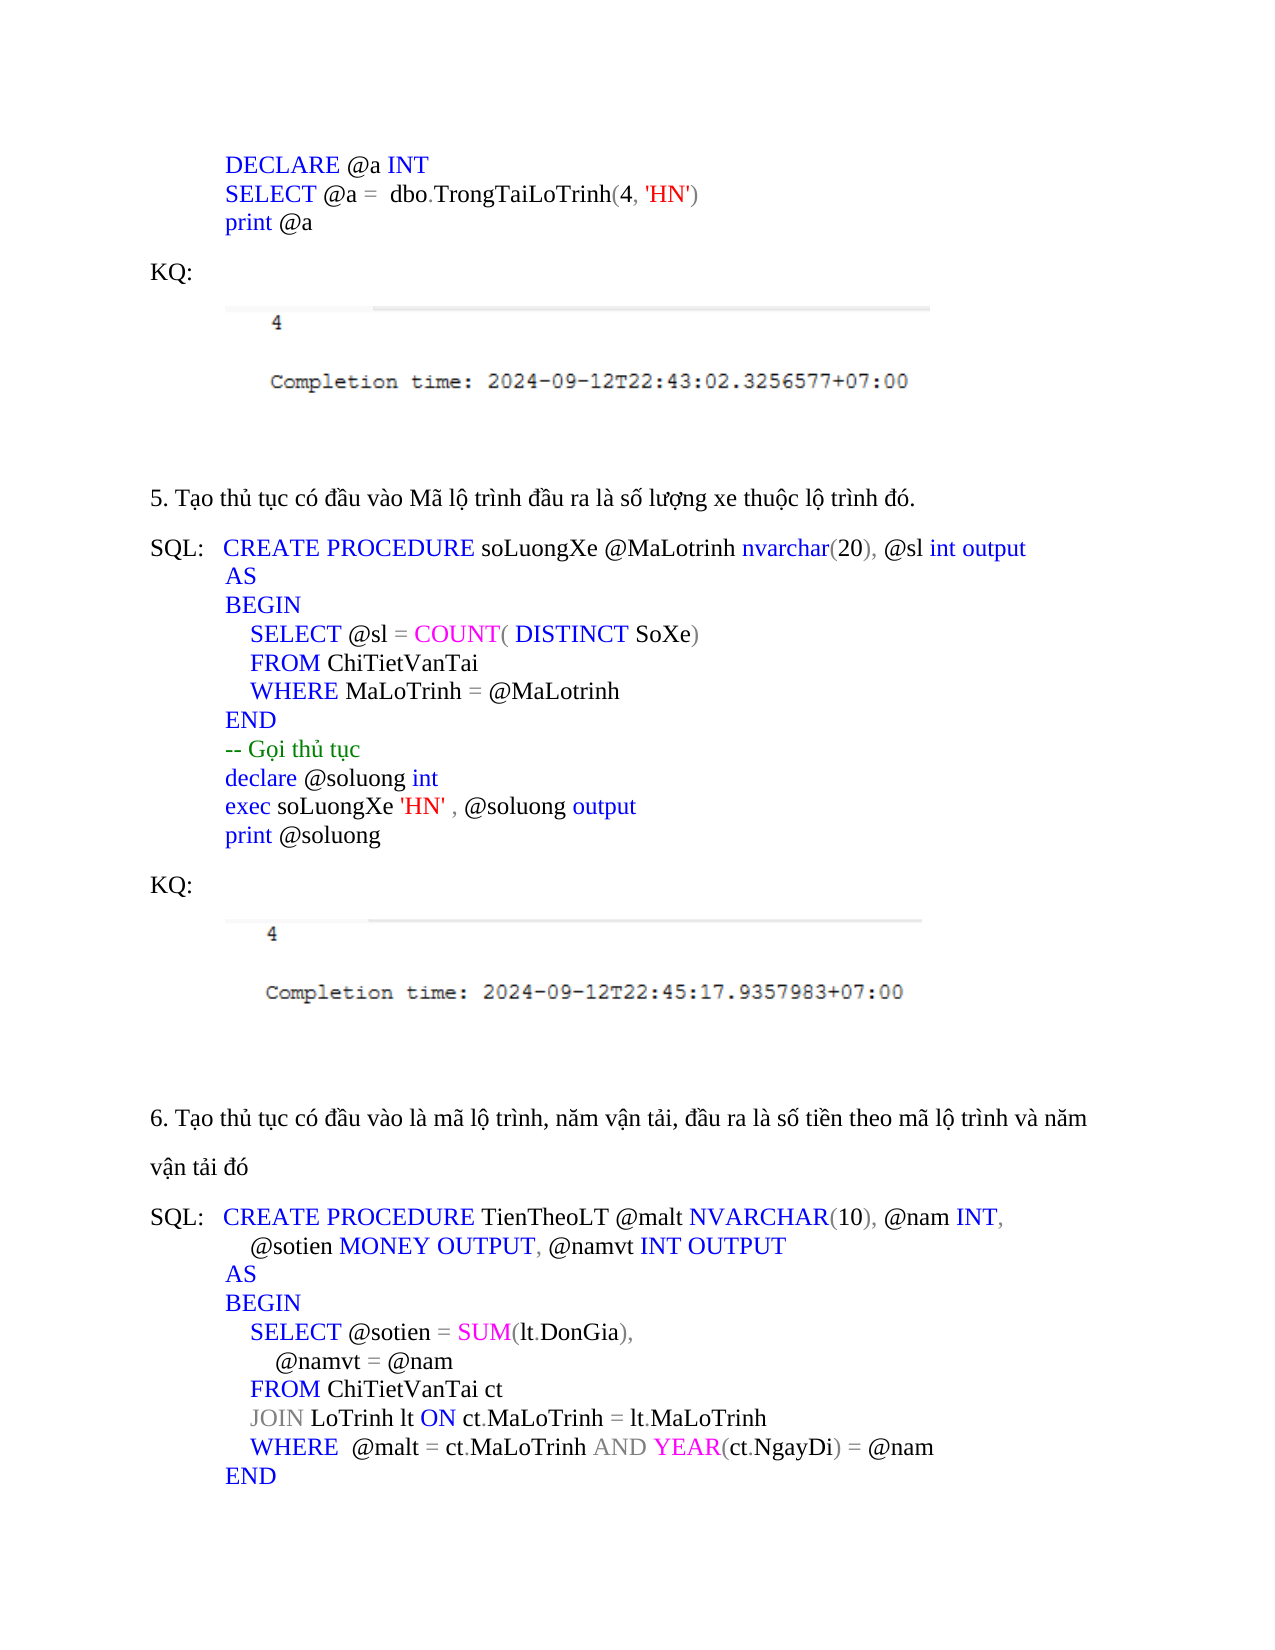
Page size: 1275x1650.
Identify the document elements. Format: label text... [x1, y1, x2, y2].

text declare @soluong int [225, 763, 1125, 791]
text WHERE @malt = ct.MaLoTrinh AND YEAR(ct.NgayDi) = @nam [225, 1432, 1125, 1461]
text SELECT @sotien = SUM(lt.DonGia), [225, 1317, 1125, 1346]
text DECLARE @a INT [225, 150, 1125, 179]
text -- Gọi thủ tục [225, 734, 1125, 763]
text print @soluong [225, 820, 1125, 849]
text END [225, 1461, 1125, 1489]
text BEGIN [225, 590, 1125, 619]
picture [225, 919, 922, 1032]
text FROM ChiTietVanTai [225, 648, 1125, 676]
text 5. Tạo thủ tục có đầu vào Mã lộ trình đầu ra là số lượng xe thuộc lộ trình đó. [150, 483, 1125, 512]
text JOIN LoTrinh lt ON ct.MaLoTrinh = lt.MaLoTrinh [225, 1403, 1125, 1432]
picture [225, 306, 930, 412]
text FROM ChiTietVanTai ct [225, 1374, 1125, 1403]
text END [225, 705, 1125, 734]
text KQ: [150, 257, 1125, 286]
text WHERE MaLoTrinh = @MaLotrinh [225, 676, 1125, 705]
text AS [225, 561, 1125, 590]
text BEGIN [225, 1288, 1125, 1317]
text @namvt = @nam [225, 1346, 1125, 1374]
text vận tải đó [150, 1152, 1125, 1181]
text SELECT @a = dbo.TrongTaiLoTrinh(4, 'HN') [225, 179, 1125, 207]
text SELECT @sl = COUNT( DISTINCT SoXe) [225, 619, 1125, 648]
text print @a [225, 207, 1125, 236]
text @sotien MONEY OUTPUT, @namvt INT OUTPUT [225, 1231, 1125, 1259]
text exec soLuongXe 'HN' , @soluong output [225, 791, 1125, 820]
text 6. Tạo thủ tục có đầu vào là mã lộ trình, năm vận tải, đầu ra là số tiền theo mã lộ trình và năm [150, 1103, 1125, 1131]
text SQL: CREATE PROCEDURE TienTheoLT @malt NVARCHAR(10), @nam INT, [150, 1202, 1125, 1231]
text AS [225, 1259, 1125, 1288]
text KQ: [150, 870, 1125, 899]
text SQL: CREATE PROCEDURE soLuongXe @MaLotrinh nvarchar(20), @sl int output [150, 533, 1125, 561]
